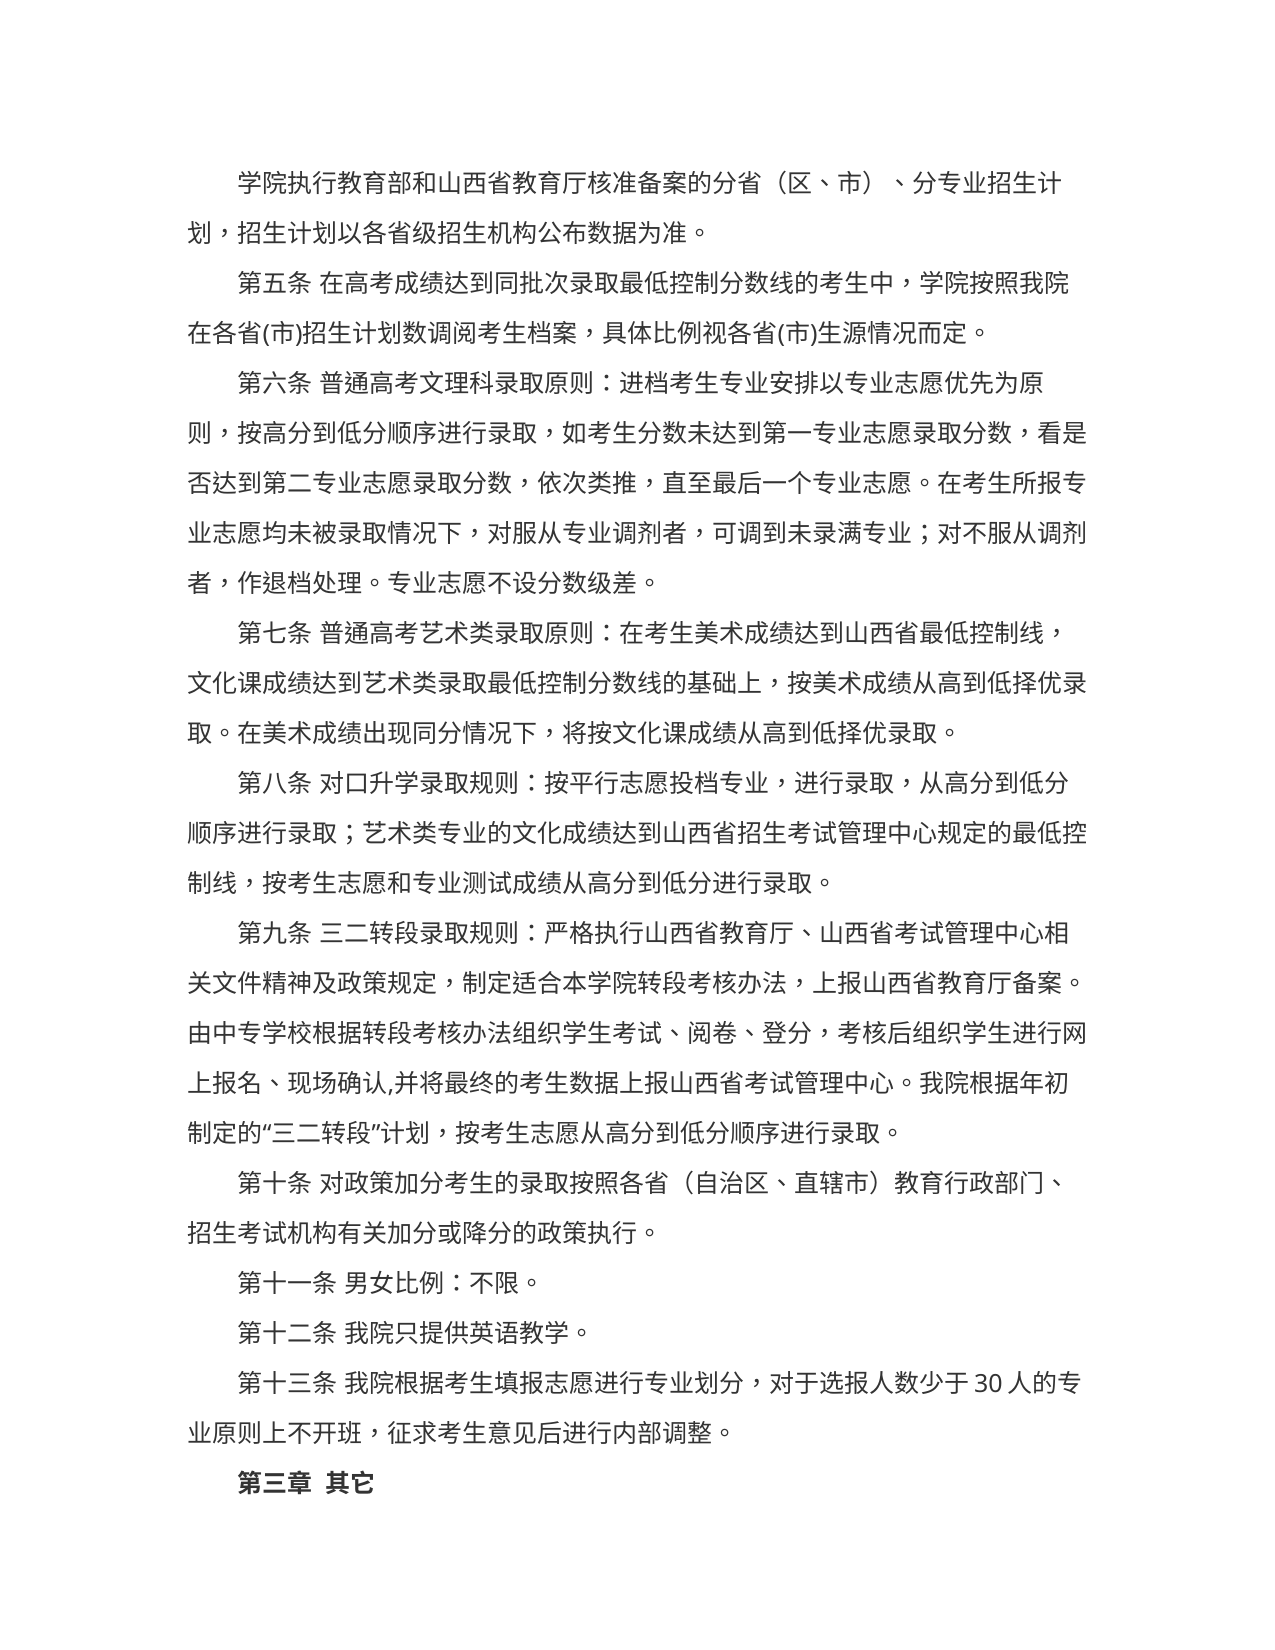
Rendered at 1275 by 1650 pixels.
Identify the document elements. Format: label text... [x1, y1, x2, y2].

text 第五条 在高考成绩达到同批次录取最低控制分数线的考生中，学院按照我院在各省(市)招生计划数调阅考生档案，具体比例视各省(市)生源情况而定。 [187, 250, 1087, 350]
text 第十条 对政策加分考生的录取按照各省（自治区、直辖市）教育行政部门、招生考试机构有关加分或降分的政策执行。 [187, 1150, 1087, 1250]
text 第九条 三二转段录取规则：严格执行山西省教育厅、山西省考试管理中心相关文件精神及政策规定，制定适合本学院转段考核办法，上报山西省教育厅备案。由中专学校根据转段考核办法组织学生考试、阅卷、登分，考核后组织学生进行网上报名、现场确认,并将最终的考生数据上报山西省考试管理中心。我院根据年初制定的“三二转段”计划，按考生志愿从高分到低分顺序进行录取。 [187, 900, 1087, 1150]
text 第十三条 我院根据考生填报志愿进行专业划分，对于选报人数少于30人的专业原则上不开班，征求考生意见后进行内部调整。 [187, 1350, 1087, 1450]
text 第三章 其它 [187, 1450, 1087, 1500]
text 第十二条 我院只提供英语教学。 [187, 1300, 1087, 1350]
text 学院执行教育部和山西省教育厅核准备案的分省（区、市）、分专业招生计划，招生计划以各省级招生机构公布数据为准。 [187, 150, 1087, 250]
text 第六条 普通高考文理科录取原则：进档考生专业安排以专业志愿优先为原则，按高分到低分顺序进行录取，如考生分数未达到第一专业志愿录取分数，看是否达到第二专业志愿录取分数，依次类推，直至最后一个专业志愿。在考生所报专业志愿均未被录取情况下，对服从专业调剂者，可调到未录满专业；对不服从调剂者，作退档处理。专业志愿不设分数级差。 [187, 350, 1087, 600]
text 第十一条 男女比例：不限。 [187, 1250, 1087, 1300]
text 第七条 普通高考艺术类录取原则：在考生美术成绩达到山西省最低控制线，文化课成绩达到艺术类录取最低控制分数线的基础上，按美术成绩从高到低择优录取。在美术成绩出现同分情况下，将按文化课成绩从高到低择优录取。 [187, 600, 1087, 750]
text 第八条 对口升学录取规则：按平行志愿投档专业，进行录取，从高分到低分顺序进行录取；艺术类专业的文化成绩达到山西省招生考试管理中心规定的最低控制线，按考生志愿和专业测试成绩从高分到低分进行录取。 [187, 750, 1087, 900]
